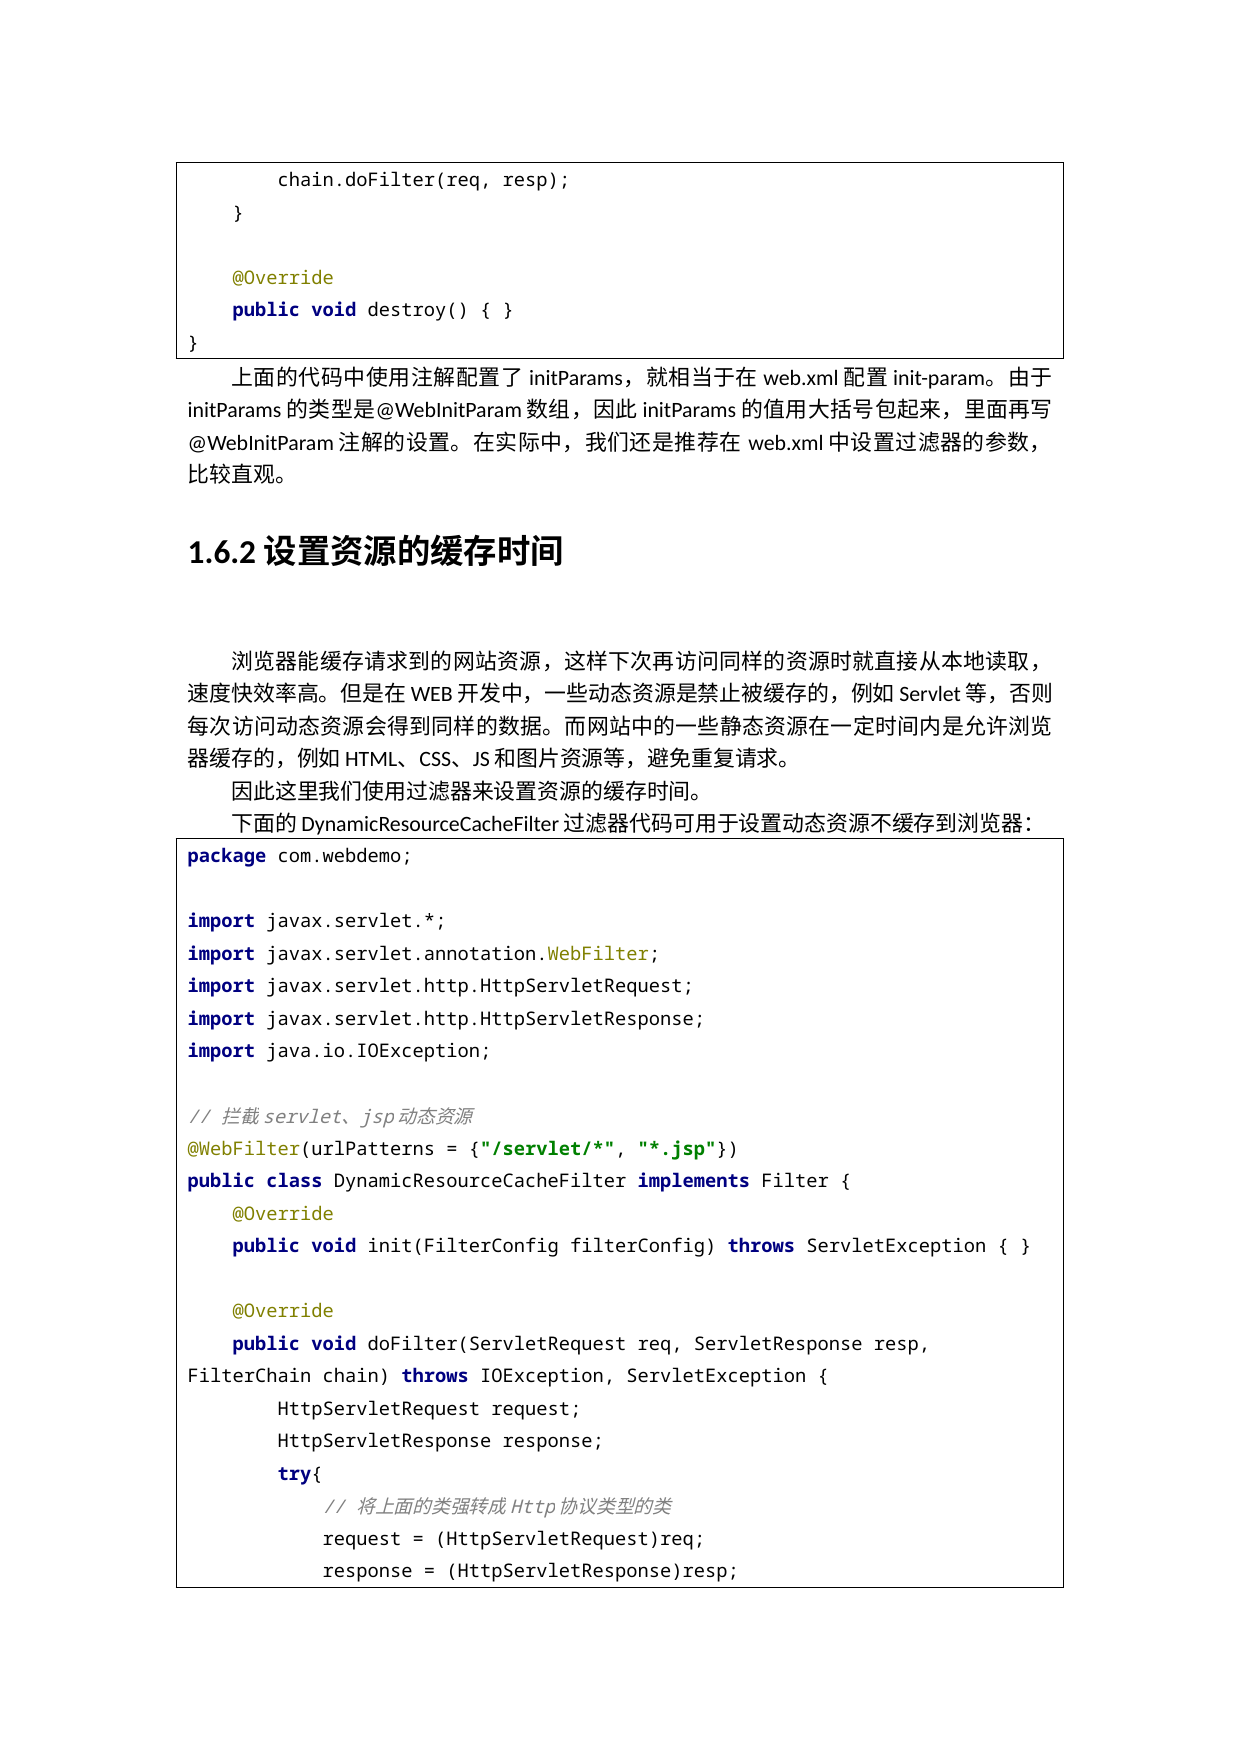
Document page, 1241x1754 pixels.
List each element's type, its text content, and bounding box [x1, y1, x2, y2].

text 因此这里我们使用过滤器来设置资源的缓存时间。 [187, 773, 1053, 806]
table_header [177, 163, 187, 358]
text 下面的DynamicResourceCacheFilter过滤器代码可用于设置动态资源不缓存到浏览器： [187, 806, 1053, 838]
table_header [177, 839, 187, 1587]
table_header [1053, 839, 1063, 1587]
text 上面的代码中使用注解配置了initParams，就相当于在web.xml配置init-param。由于initParams的类型是@WebInitParam数组，因此initParams的值用大括号包起来，里面再写@WebInitParam注解的设置。在实际中，我们还是推荐在web.xml中设置过滤器的参数，比较直观。 [187, 359, 1053, 489]
text 浏览器能缓存请求到的网站资源，这样下次再访问同样的资源时就直接从本地读取，速度快效率高。但是在WEB开发中，一些动态资源是禁止被缓存的，例如Servlet等，否则每次访问动态资源会得到同样的数据。而网站中的一些静态资源在一定时间内是允许浏览器缓存的，例如HTML、CSS、JS和图片资源等，避免重复请求。 [187, 643, 1053, 773]
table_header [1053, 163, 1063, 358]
subtitle 1.6.2 设置资源的缓存时间 [187, 516, 1053, 581]
